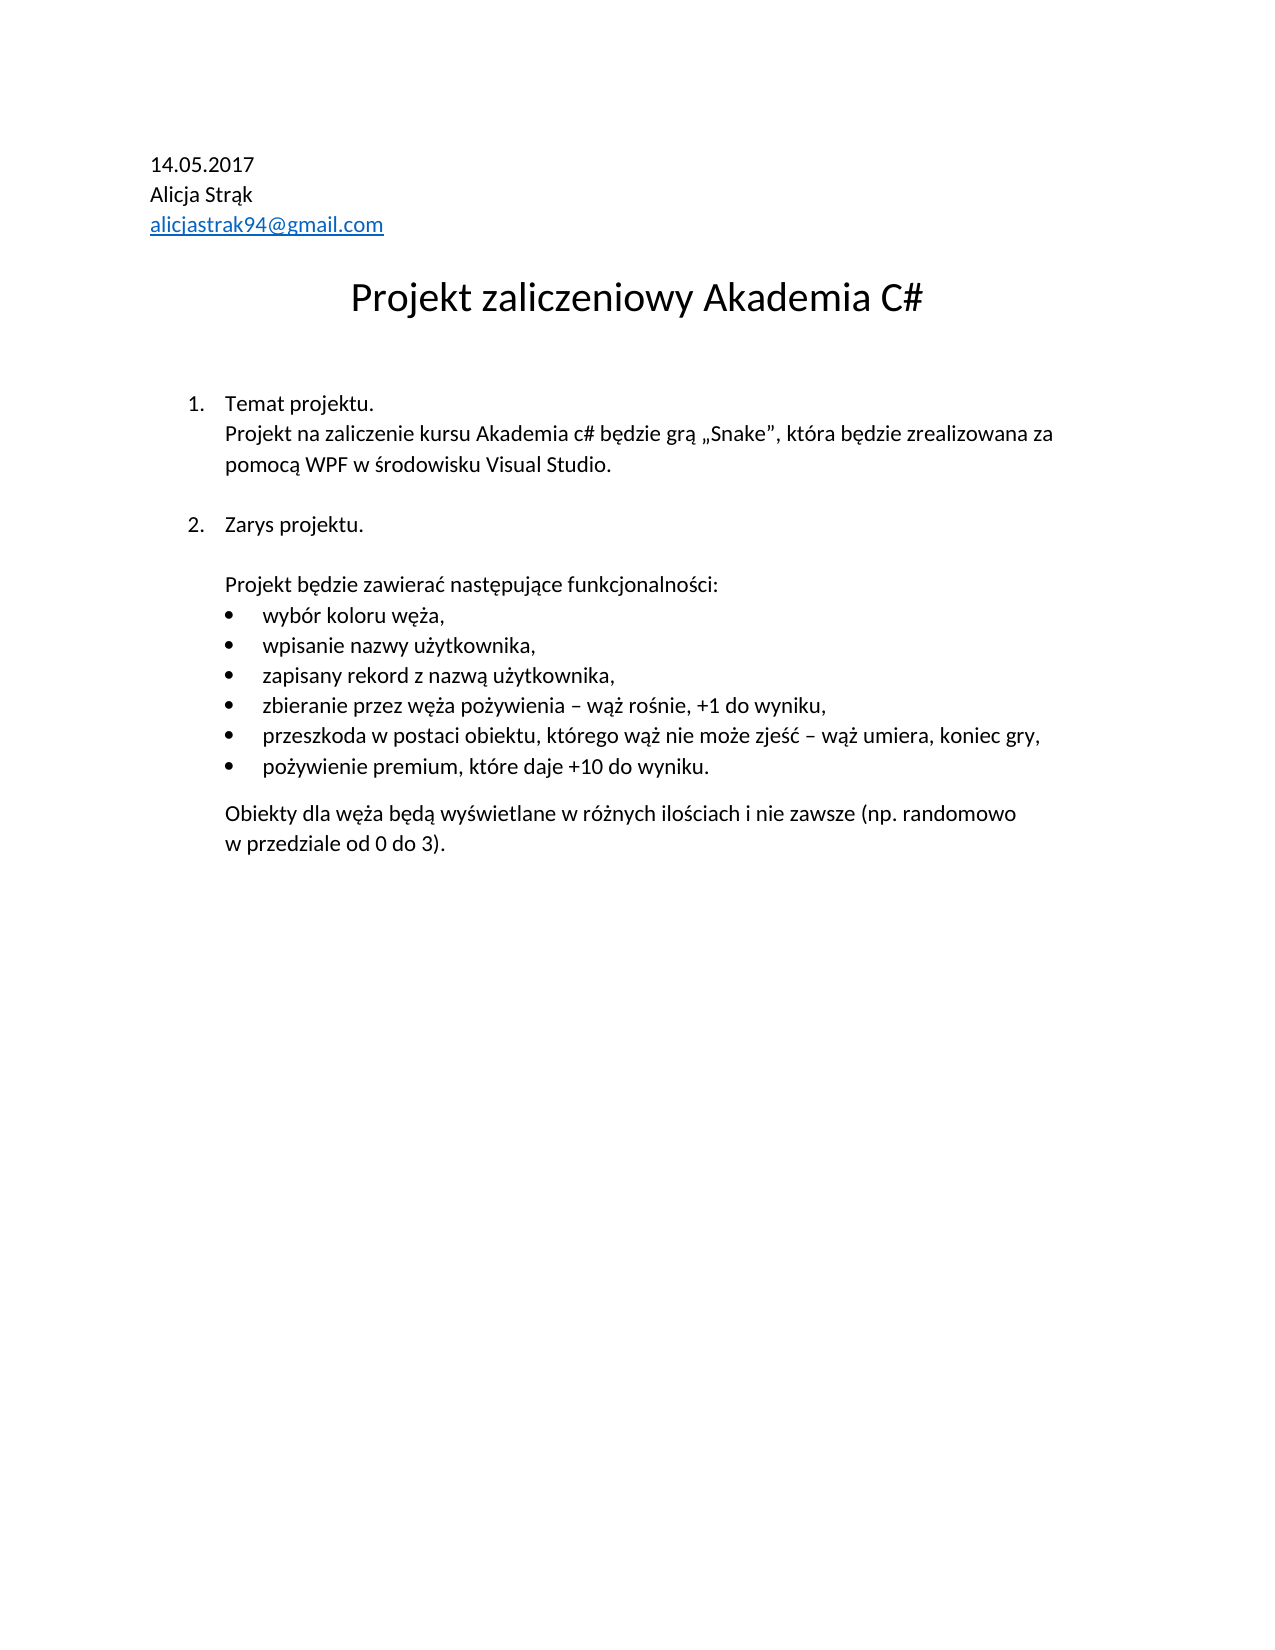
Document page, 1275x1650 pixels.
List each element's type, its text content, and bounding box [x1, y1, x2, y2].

list Temat projektu. [187, 389, 1125, 417]
text 14.05.2017 [150, 150, 1125, 178]
list pożywienie premium, które daje +10 do wyniku. [225, 752, 1125, 780]
list zbieranie przez węża pożywienia – wąż rośnie, +1 do wyniku, [225, 691, 1125, 719]
text alicjastrak94@gmail.com [150, 210, 1125, 238]
list wybór koloru węża, [225, 601, 1125, 629]
list Zarys projektu. Projekt będzie zawierać następujące funkcjonalności: [187, 510, 1125, 598]
list Projekt na zaliczenie kursu Akademia c# będzie grą „Snake”, która będzie zrealizowana za pomocą WPF w środowisku Visual Studio. [225, 419, 1125, 508]
list zapisany rekord z nazwą użytkownika, [225, 661, 1125, 689]
text Alicja Strąk [150, 180, 1125, 208]
list wpisanie nazwy użytkownika, [225, 631, 1125, 659]
list przeszkoda w postaci obiektu, którego wąż nie może zjeść – wąż umiera, koniec gry, [225, 722, 1125, 749]
text Obiekty dla węża będą wyświetlane w różnych ilościach i nie zawsze (np. randomowo w przedziale od 0 do 3). [225, 799, 1125, 857]
text Projekt zaliczeniowy Akademia C# [150, 271, 1125, 322]
